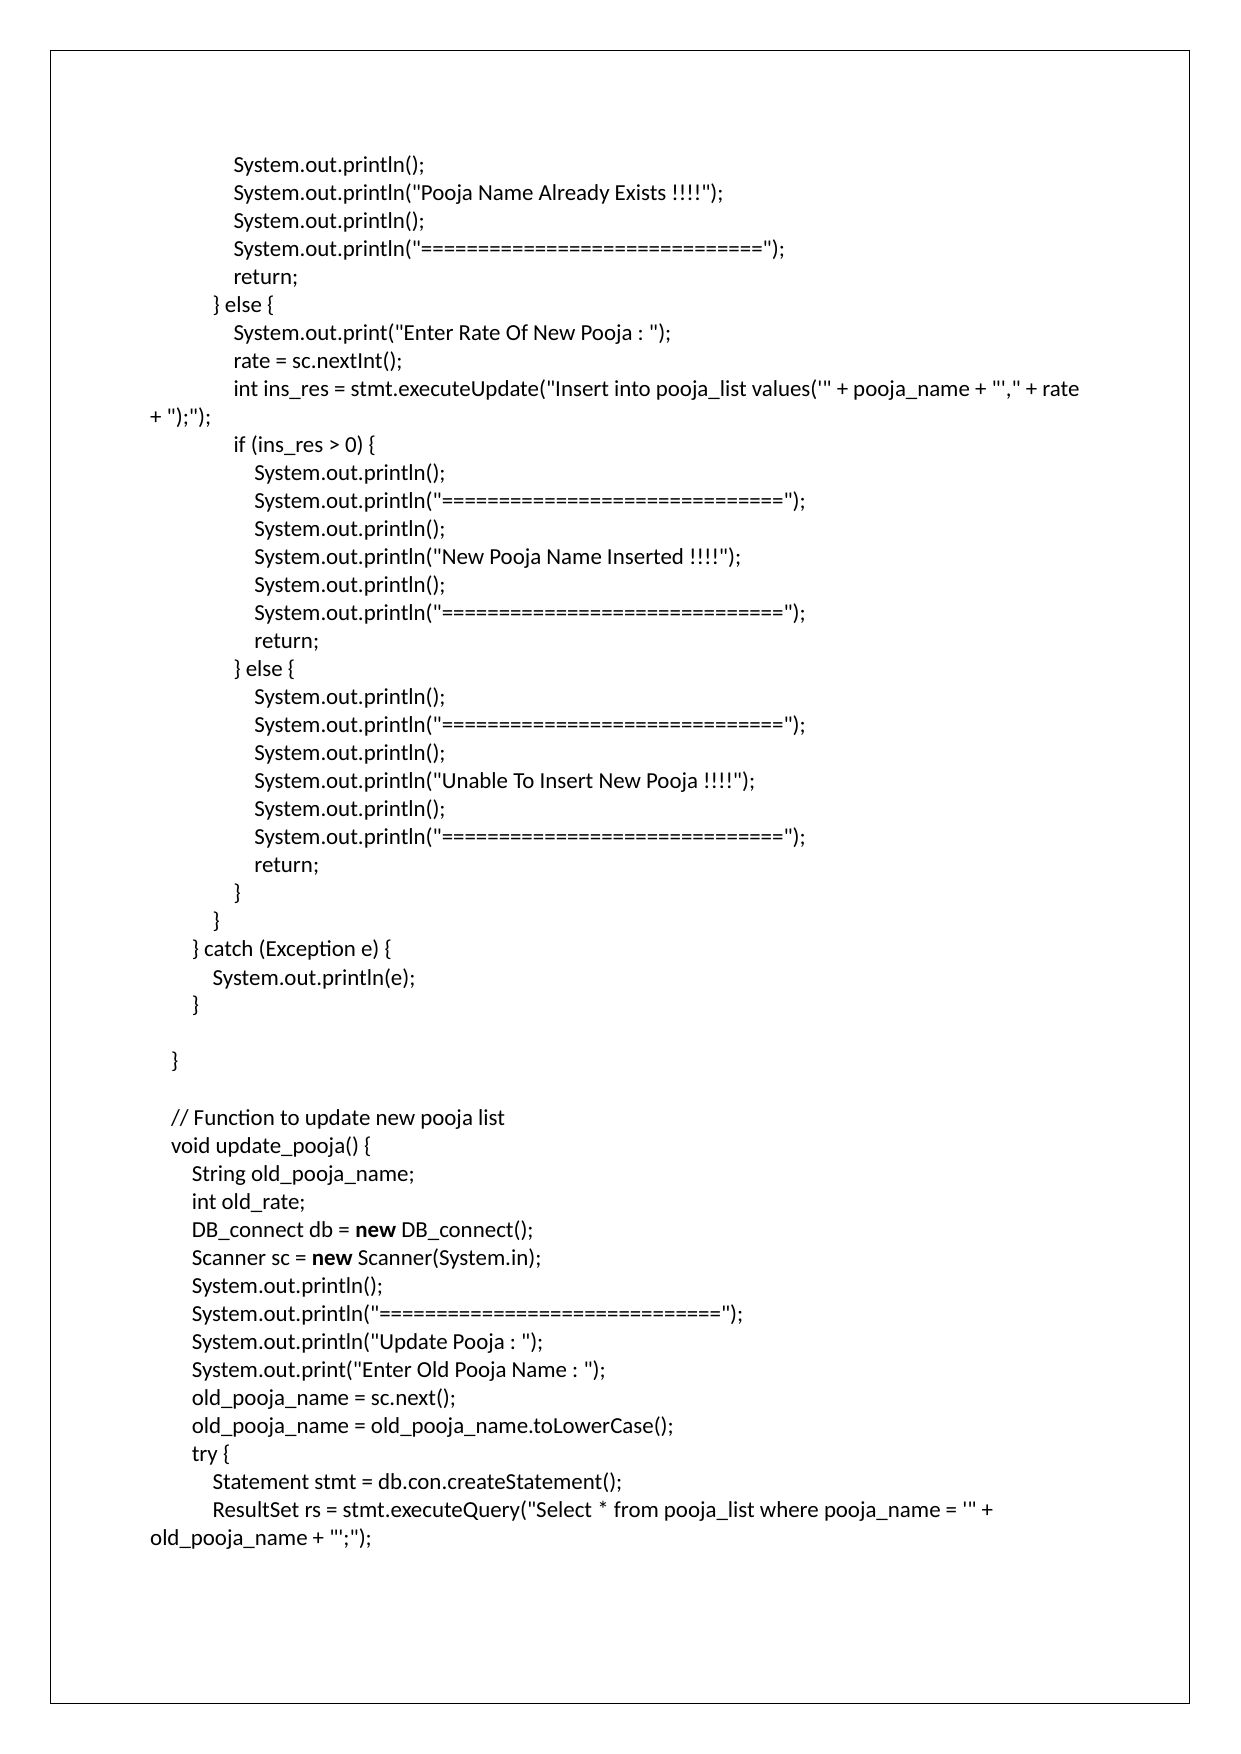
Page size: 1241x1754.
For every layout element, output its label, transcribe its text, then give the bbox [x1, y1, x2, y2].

text System.out.println(e); [150, 963, 1090, 991]
text System.out.println(); [150, 794, 1090, 822]
text System.out.println(); [150, 1271, 1090, 1299]
text System.out.println("=============================="); [150, 822, 1090, 851]
text System.out.println("=============================="); [150, 1299, 1090, 1327]
text System.out.println("Unable To Insert New Pooja !!!!"); [150, 766, 1090, 794]
text System.out.println(); [150, 206, 1090, 234]
text return; [150, 262, 1090, 290]
text rate = sc.nextInt(); [150, 346, 1090, 374]
text // Function to update new pooja list [150, 1103, 1090, 1131]
text return; [150, 851, 1090, 878]
text void update_pooja() { [150, 1131, 1090, 1159]
text String old_pooja_name; [150, 1159, 1090, 1187]
text System.out.println("=============================="); [150, 486, 1090, 514]
text ResultSet rs = stmt.executeQuery("Select * from pooja_list where pooja_name = '" + old_pooja_name + "';"); [150, 1495, 1090, 1551]
text System.out.println("=============================="); [150, 598, 1090, 626]
text } [150, 907, 1090, 934]
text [150, 234, 1090, 262]
text int ins_res = stmt.executeUpdate("Insert into pooja_list values('" + pooja_name + "'," + rate + ");"); [150, 374, 1090, 430]
text } catch (Exception e) { [150, 934, 1090, 963]
text int old_rate; [150, 1187, 1090, 1215]
text DB_connect db = new DB_connect(); [150, 1215, 1090, 1243]
text return; [150, 626, 1090, 654]
text try { [150, 1439, 1090, 1467]
text System.out.println("New Pooja Name Inserted !!!!"); [150, 542, 1090, 570]
text System.out.print("Enter Old Pooja Name : "); [150, 1355, 1090, 1383]
text System.out.print("Enter Rate Of New Pooja : "); [150, 318, 1090, 346]
text old_pooja_name = sc.next(); [150, 1383, 1090, 1411]
text } else { [150, 654, 1090, 682]
text System.out.println("Update Pooja : "); [150, 1327, 1090, 1355]
text System.out.println("=============================="); [150, 710, 1090, 738]
text System.out.println(); [150, 738, 1090, 766]
text } [150, 1047, 1090, 1075]
text System.out.println(); [150, 514, 1090, 542]
text System.out.println(); [150, 682, 1090, 710]
text System.out.println("Pooja Name Already Exists !!!!"); [150, 178, 1090, 206]
text Statement stmt = db.con.createStatement(); [150, 1467, 1090, 1495]
text old_pooja_name = old_pooja_name.toLowerCase(); [150, 1411, 1090, 1439]
text } [150, 991, 1090, 1019]
text } else { [150, 290, 1090, 318]
text Scanner sc = new Scanner(System.in); [150, 1243, 1090, 1271]
text System.out.println(); [150, 570, 1090, 598]
text System.out.println(); [150, 150, 1090, 178]
text } [150, 878, 1090, 907]
text if (ins_res > 0) { [150, 430, 1090, 458]
text System.out.println(); [150, 458, 1090, 486]
